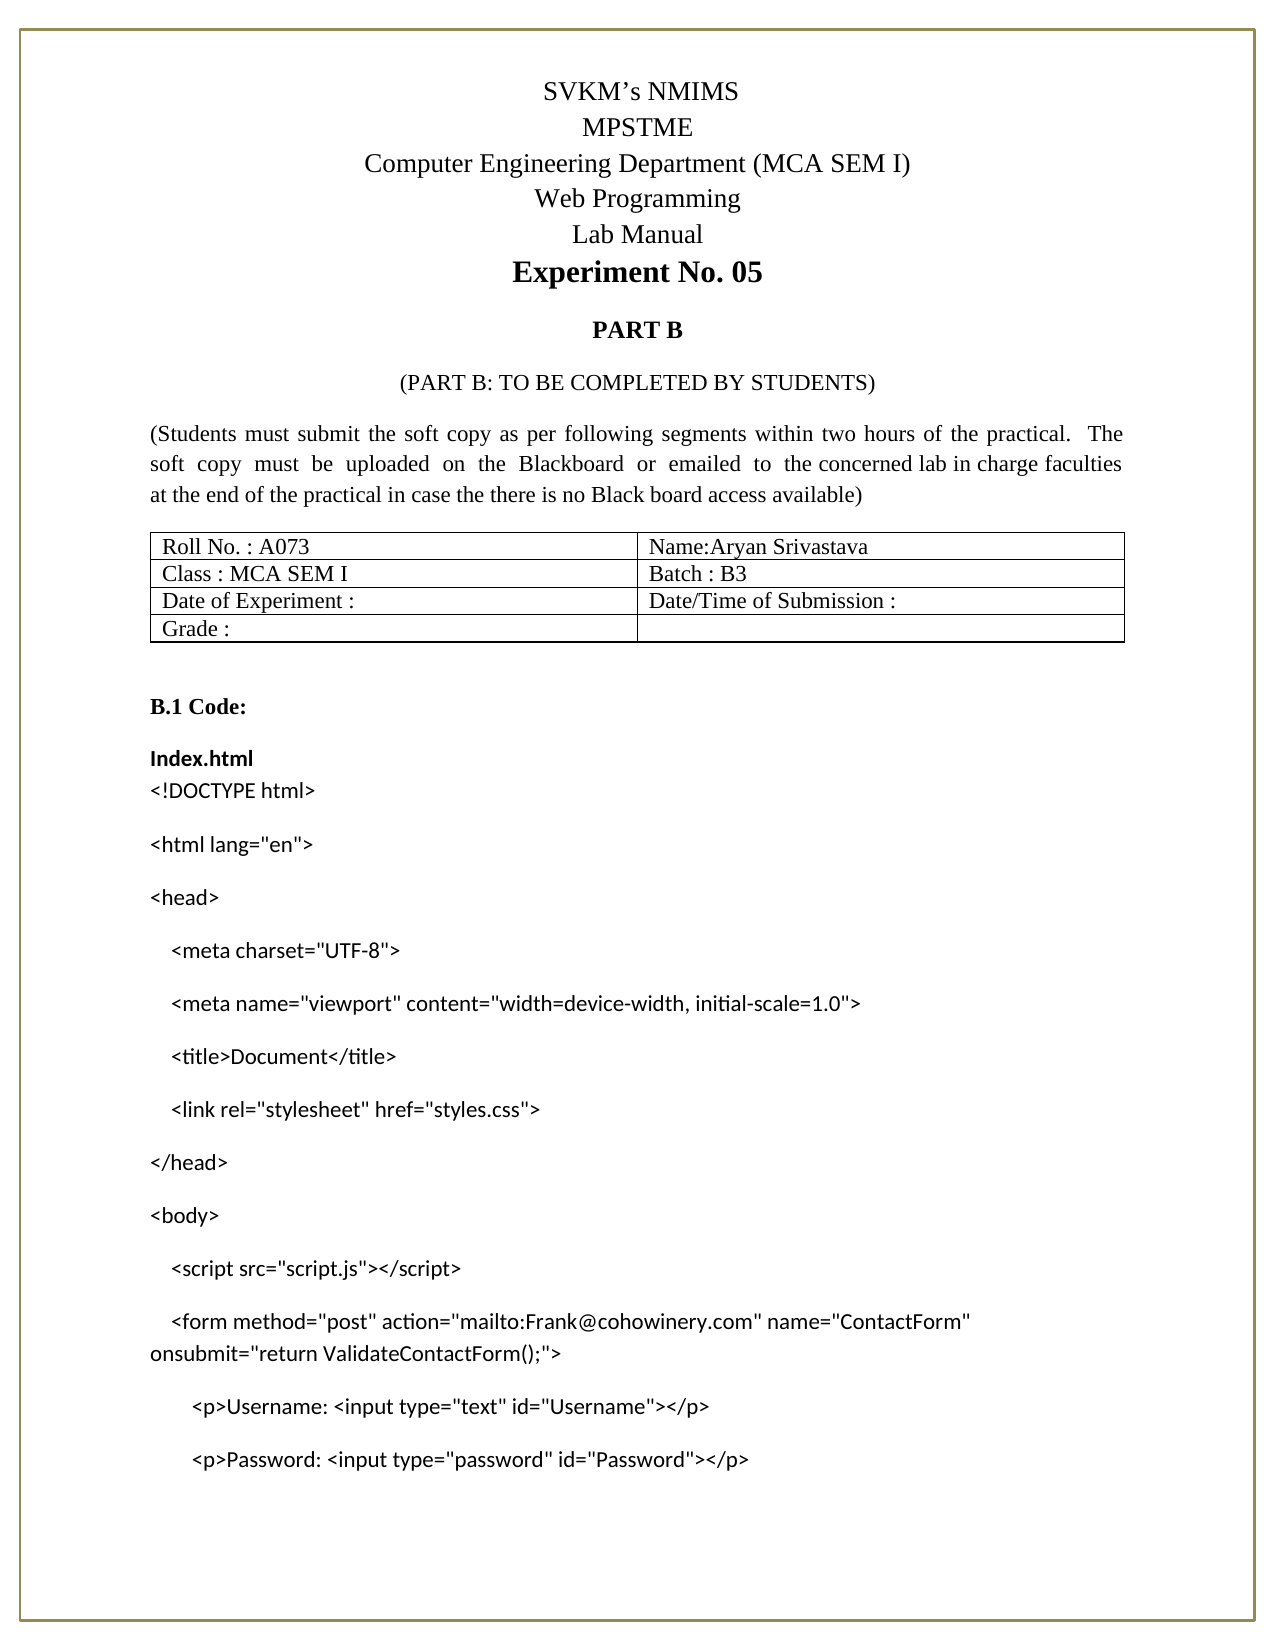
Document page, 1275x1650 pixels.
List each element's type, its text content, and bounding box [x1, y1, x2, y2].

table_cell Date of Experiment : [151, 588, 637, 614]
text <link rel="stylesheet" href="styles.css"> [150, 1095, 1125, 1123]
text <head> [150, 883, 1125, 911]
text PART B [150, 315, 1125, 344]
text Index.html <!DOCTYPE html> [150, 744, 1125, 805]
text B.1 Code: [150, 693, 1125, 720]
text </head> [150, 1148, 1125, 1176]
table_cell Date/Time of Submission : [638, 588, 1124, 614]
text <p>Password: <input type="password" id="Password"></p> [150, 1445, 1125, 1473]
table_cell [638, 615, 1124, 641]
text <title>Document</title> [150, 1042, 1125, 1070]
table_cell Batch : B3 [638, 560, 1124, 587]
text <html lang="en"> [150, 830, 1125, 858]
table_cell Grade : [151, 615, 637, 641]
text <p>Username: <input type="text" id="Username"></p> [150, 1392, 1125, 1420]
text <script src="script.js"></script> [150, 1254, 1125, 1282]
table_header Roll No. : A073 [151, 533, 637, 559]
text <meta charset="UTF-8"> [150, 936, 1125, 964]
text (PART B: TO BE COMPLETED BY STUDENTS) [150, 369, 1125, 396]
table_header Name:Aryan Srivastava [638, 533, 1124, 559]
text <meta name="viewport" content="width=device-width, initial-scale=1.0"> [150, 989, 1125, 1017]
text <body> [150, 1201, 1125, 1229]
table_cell Class : MCA SEM I [151, 560, 637, 587]
text <form method="post" action="mailto:Frank@cohowinery.com" name="ContactForm" onsubmit="return ValidateContactForm();"> [150, 1307, 1125, 1367]
text (Students must submit the soft copy as per following segments within two hours of the practical. The soft copy must be uploaded on the Blackboard or emailed to the concerned lab in charge faculties at the end of the practical in case the there is no Black board access available) [150, 420, 1125, 507]
text Experiment No. 05 [150, 253, 1125, 289]
